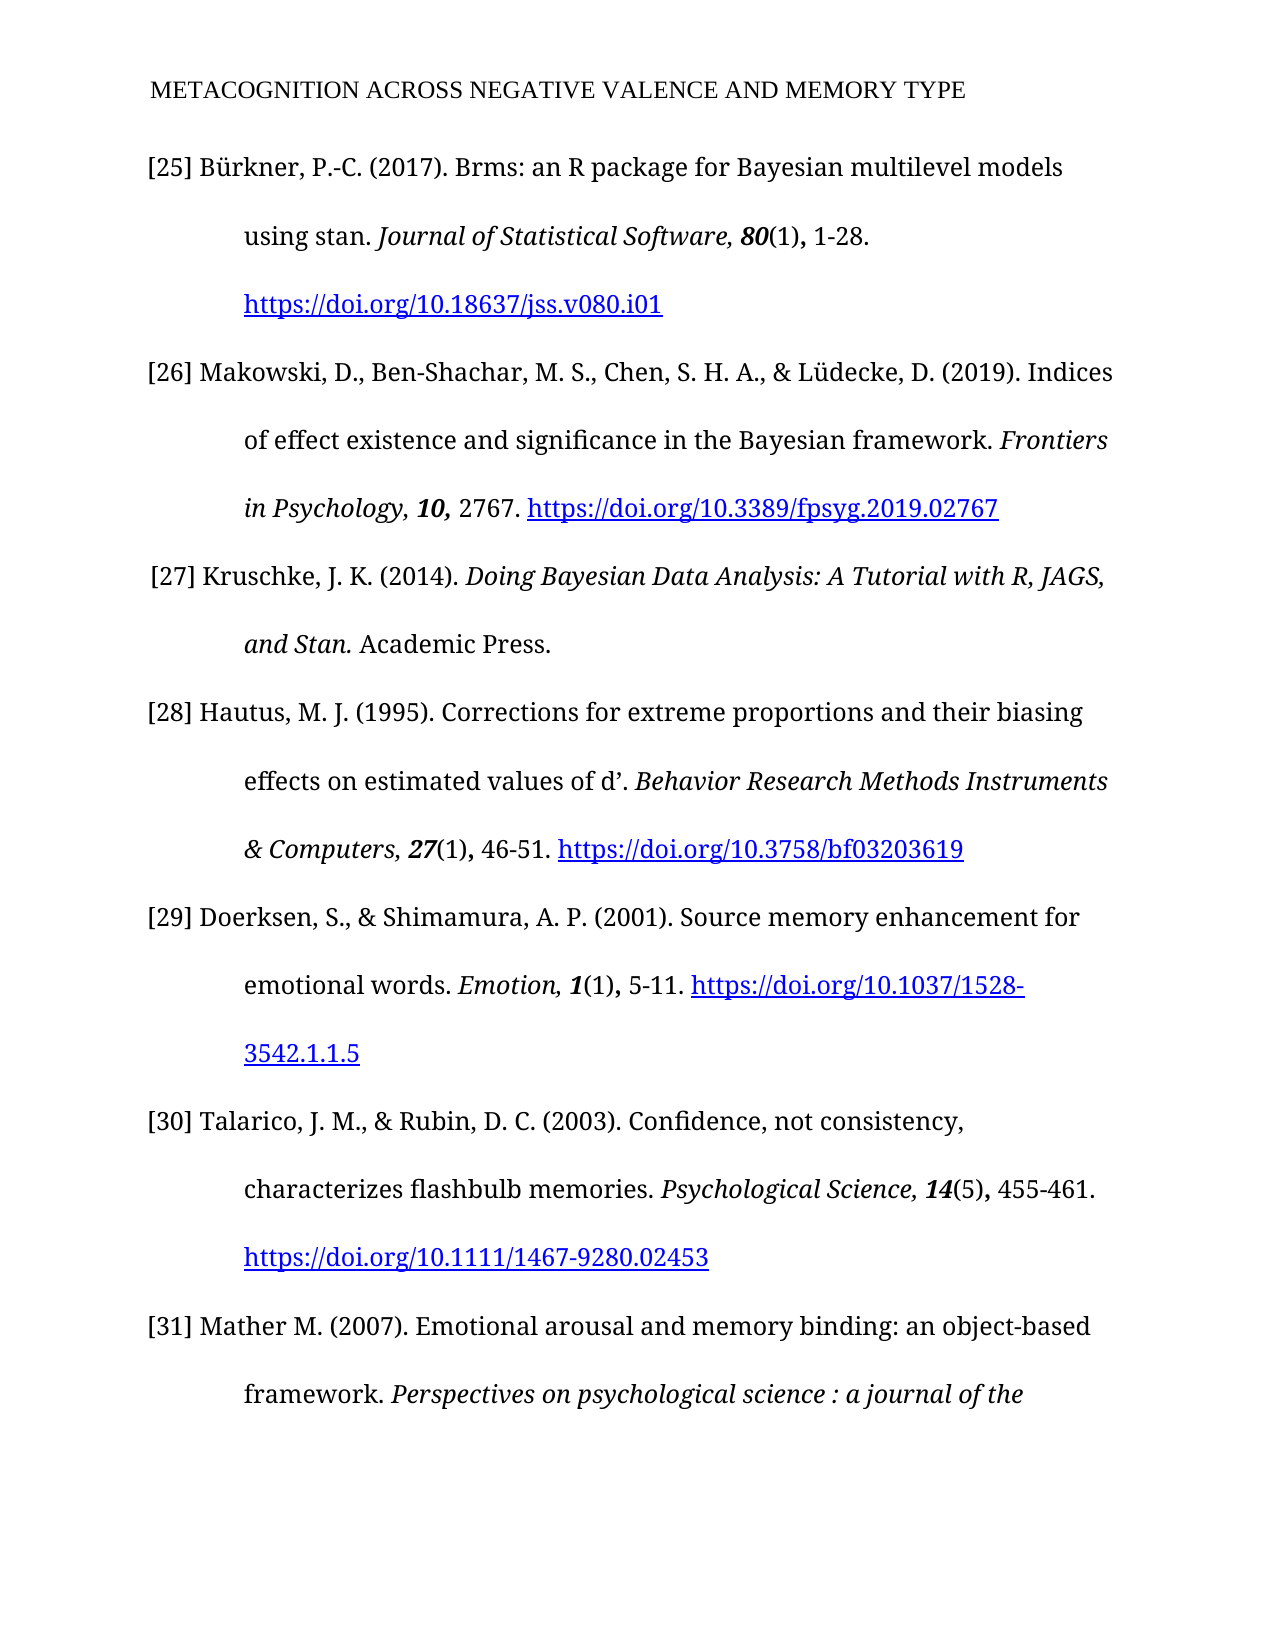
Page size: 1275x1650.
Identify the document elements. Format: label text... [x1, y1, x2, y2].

text [30] Talarico, J. M., & Rubin, D. C. (2003). Confidence, not consistency, characterizes flashbulb memories. Psychological Science, 14(5), 455-461. https://doi.org/10.1111/1467-9280.02453 [147, 1104, 1125, 1274]
text [25] Bürkner, P.-C. (2017). Brms: an R package for Bayesian multilevel models using stan. Journal of Statistical Software, 80(1), 1-28. https://doi.org/10.18637/jss.v080.i01 [147, 150, 1125, 320]
text [27] Kruschke, J. K. (2014). Doing Bayesian Data Analysis: A Tutorial with R, JAGS, and Stan. Academic Press. [150, 559, 1125, 661]
text [29] Doerksen, S., & Shimamura, A. P. (2001). Source memory enhancement for emotional words. Emotion, 1(1), 5-11. https://doi.org/10.1037/1528-3542.1.1.5 [147, 899, 1125, 1070]
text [147, 1308, 1125, 1410]
text [28] Hautus, M. J. (1995). Corrections for extreme proportions and their biasing effects on estimated values of d’. Behavior Research Methods Instruments & Computers, 27(1), 46-51. https://doi.org/10.3758/bf03203619 [147, 695, 1125, 865]
text [26] Makowski, D., Ben-Shachar, M. S., Chen, S. H. A., & Lüdecke, D. (2019). Indices of effect existence and significance in the Bayesian framework. Frontiers in Psychology, 10, 2767. https://doi.org/10.3389/fpsyg.2019.02767 [147, 354, 1125, 525]
